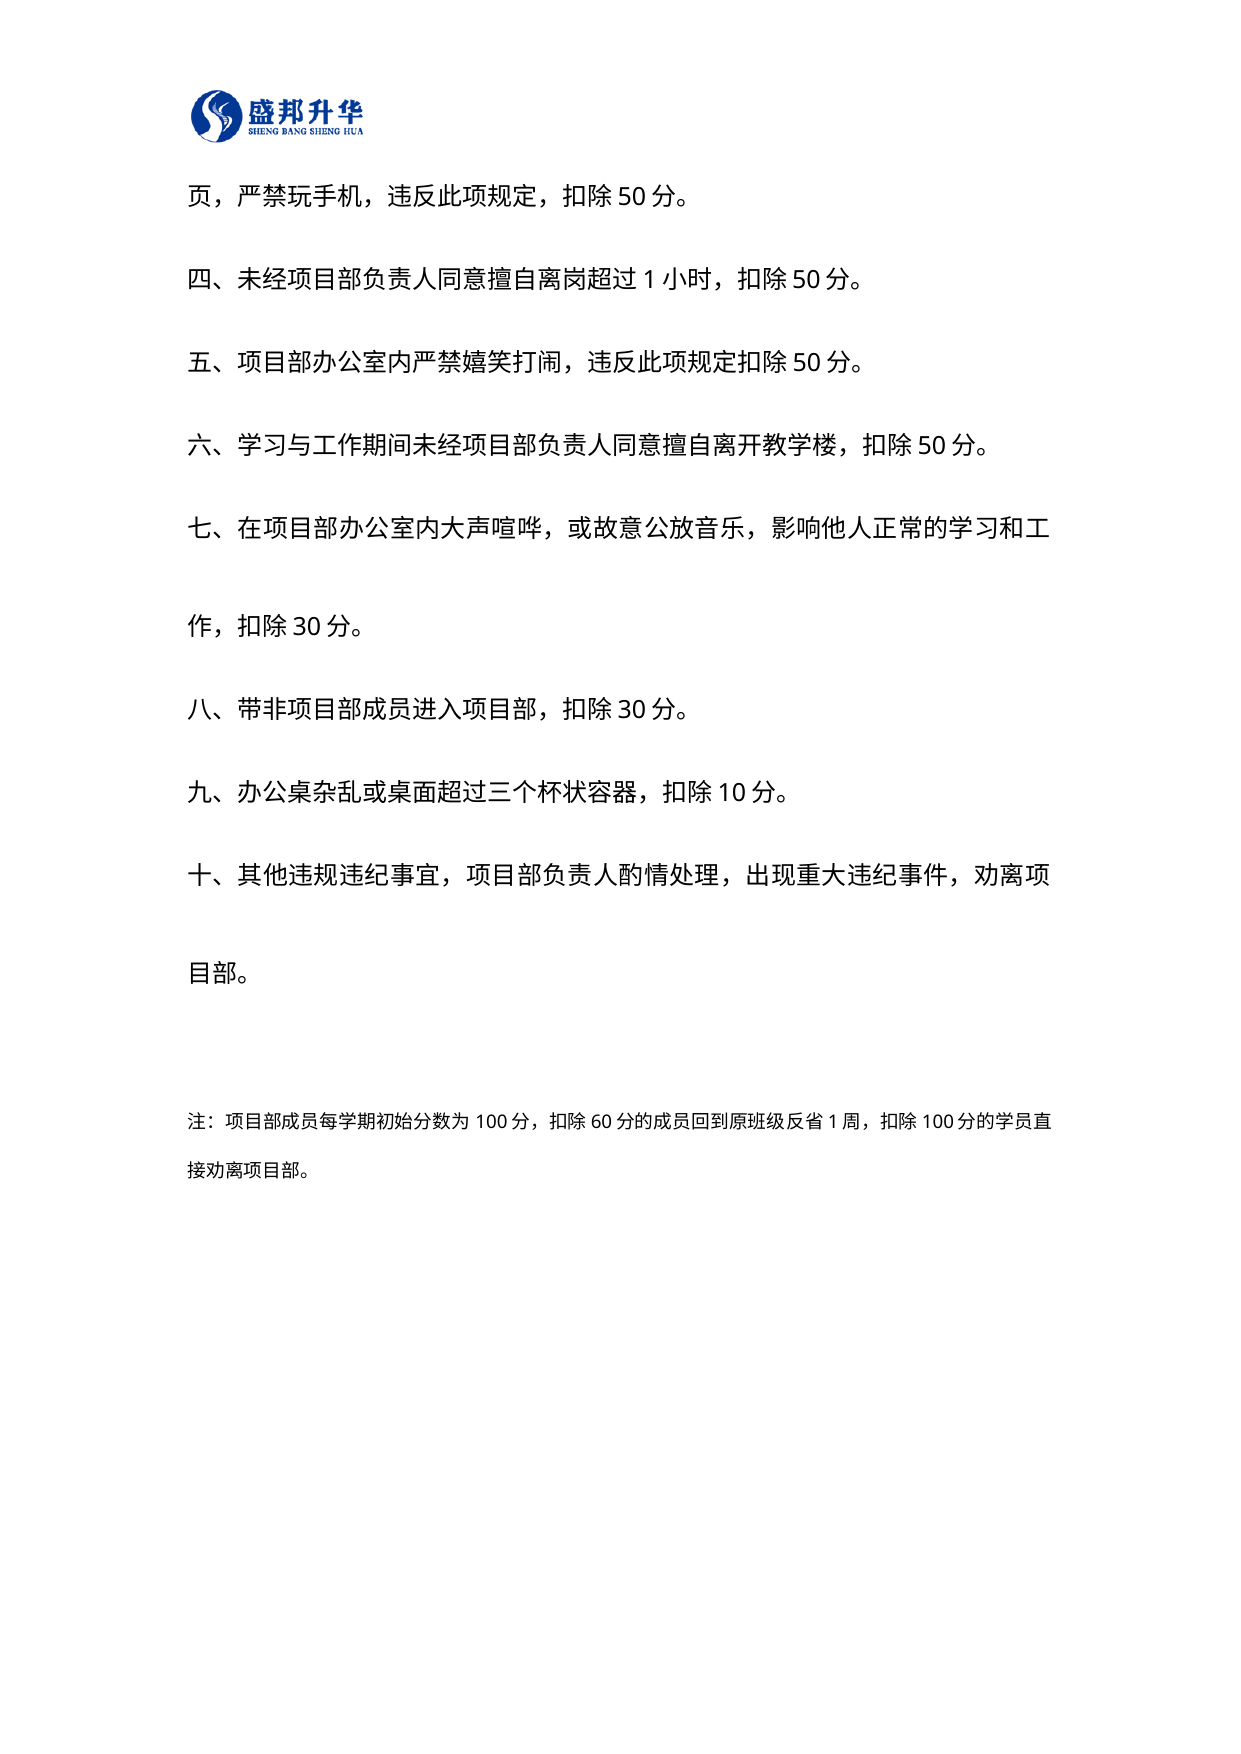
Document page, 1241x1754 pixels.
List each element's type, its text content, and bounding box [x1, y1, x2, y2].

list 办公桌杂乱或桌面超过三个杯状容器，扣除10分。 [187, 758, 1053, 823]
list 学习与工作期间严禁睡觉，严禁趴在办公桌上，严禁浏览与学习无关的网页，严禁玩手机，违反此项规定，扣除50分。 [187, 162, 1053, 227]
list 未经项目部负责人同意擅自离岗超过1小时，扣除50分。 [187, 245, 1053, 310]
text 注：项目部成员每学期初始分数为100分，扣除60分的成员回到原班级反省1周，扣除100分的学员直接劝离项目部。 [187, 1104, 1053, 1185]
list 项目部办公室内严禁嬉笑打闹，违反此项规定扣除50分。 [187, 328, 1053, 393]
picture [187, 90, 366, 143]
list 在项目部办公室内大声喧哗，或故意公放音乐，影响他人正常的学习和工作，扣除30分。 [187, 494, 1053, 657]
list 其他违规违纪事宜，项目部负责人酌情处理，出现重大违纪事件，劝离项目部。 [187, 841, 1053, 1004]
list 带非项目部成员进入项目部，扣除30分。 [187, 675, 1053, 740]
list 学习与工作期间未经项目部负责人同意擅自离开教学楼，扣除50分。 [187, 411, 1053, 476]
